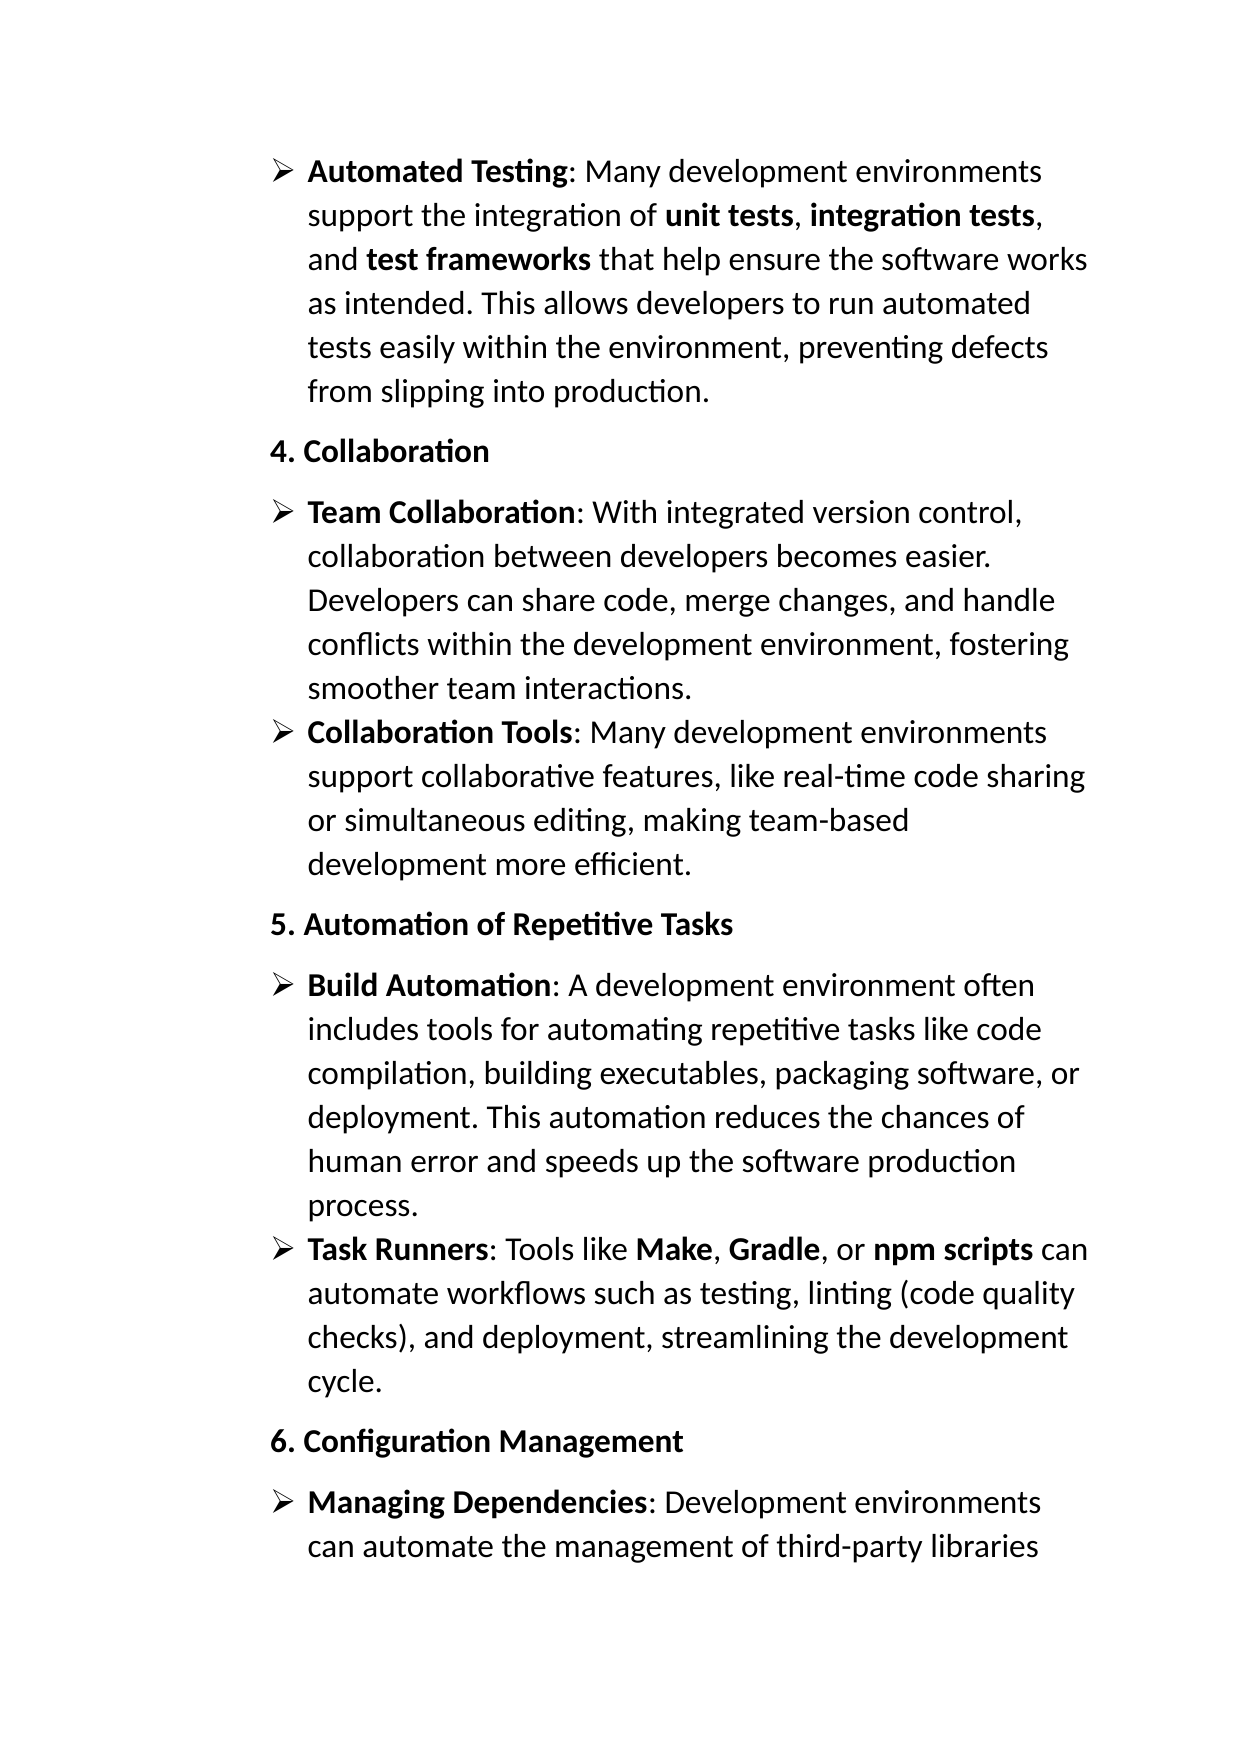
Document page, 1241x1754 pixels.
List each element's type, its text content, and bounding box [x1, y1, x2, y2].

text 4. Collaboration [270, 430, 1090, 471]
text 5. Automation of Repetitive Tasks [270, 903, 1090, 944]
list Build Automation: A development environment often includes tools for automating repetitive tasks like code compilation, building executables, packaging software, or deployment. This automation reduces the chances of human error and speeds up the software production process. [270, 964, 1090, 1224]
list Task Runners: Tools like Make, Gradle, or npm scripts can automate workflows such as testing, linting (code quality checks), and deployment, streamlining the development cycle. [270, 1228, 1090, 1400]
list Automated Testing: Many development environments support the integration of unit tests, integration tests, and test frameworks that help ensure the software works as intended. This allows developers to run automated tests easily within the environment, preventing defects from slipping into production. [270, 150, 1090, 411]
list Collaboration Tools: Many development environments support collaborative features, like real-time code sharing or simultaneous editing, making team-based development more efficient. [270, 711, 1090, 883]
list Team Collaboration: With integrated version control, collaboration between developers becomes easier. Developers can share code, merge changes, and handle conflicts within the development environment, fostering smoother team interactions. [270, 491, 1090, 708]
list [270, 1481, 1090, 1566]
text 6. Configuration Management [270, 1420, 1090, 1461]
